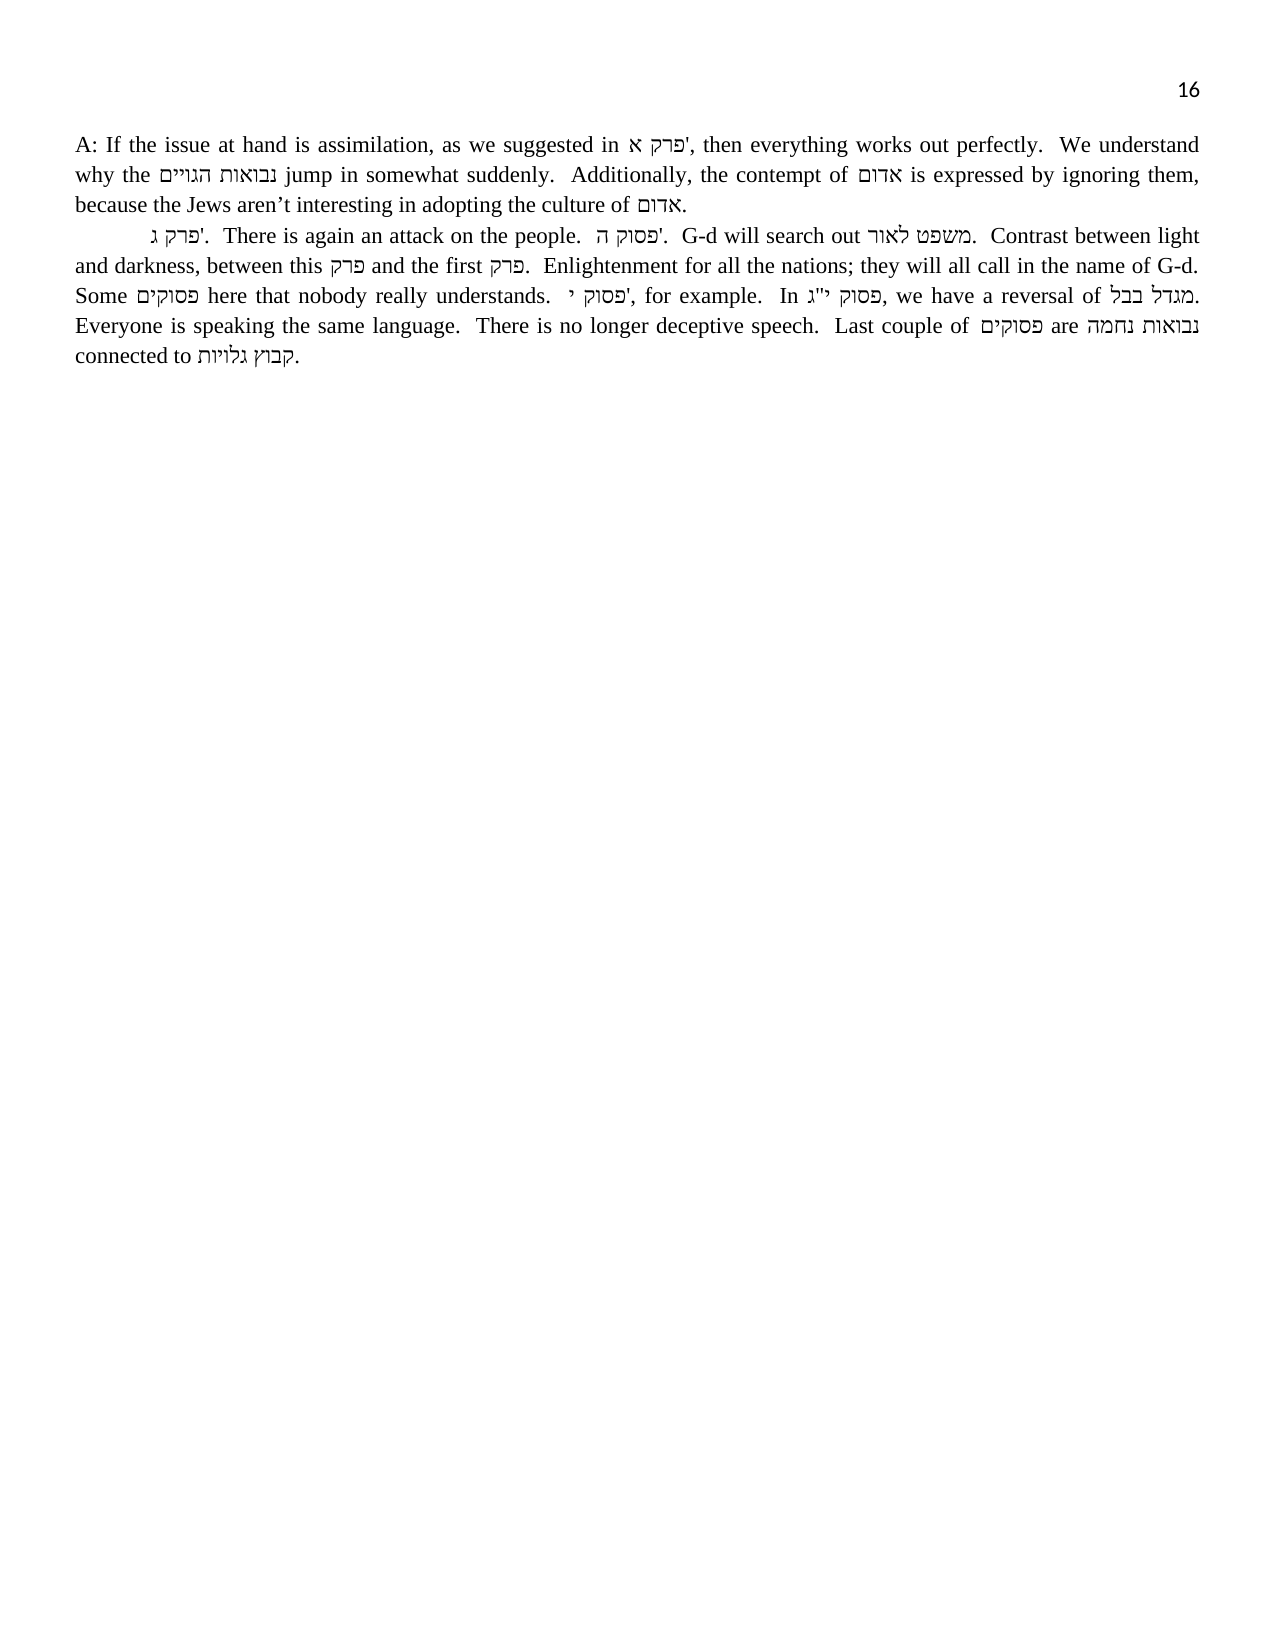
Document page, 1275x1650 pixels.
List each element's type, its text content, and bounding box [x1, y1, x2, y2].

text A: If the issue at hand is assimilation, as we suggested in פרק א', then everything works out perfectly. We understand why the נבואות הגויים jump in somewhat suddenly. Additionally, the contempt of אדום is expressed by ignoring them, because the Jews aren’t interesting in adopting the culture of אדום. [75, 131, 1200, 218]
text פרק ג'. There is again an attack on the people. פסוק ה'. G-d will search out משפט לאור. Contrast between light and darkness, between this פרק and the first פרק. Enlightenment for all the nations; they will all call in the name of G-d. Some פסוקים here that nobody really understands. פסוק י', for example. In פסוק י"ג, we have a reversal of מגדל בבל. Everyone is speaking the same language. There is no longer deceptive speech. Last couple of פסוקים are נבואות נחמה connected to קבוץ גלויות. [75, 222, 1200, 369]
